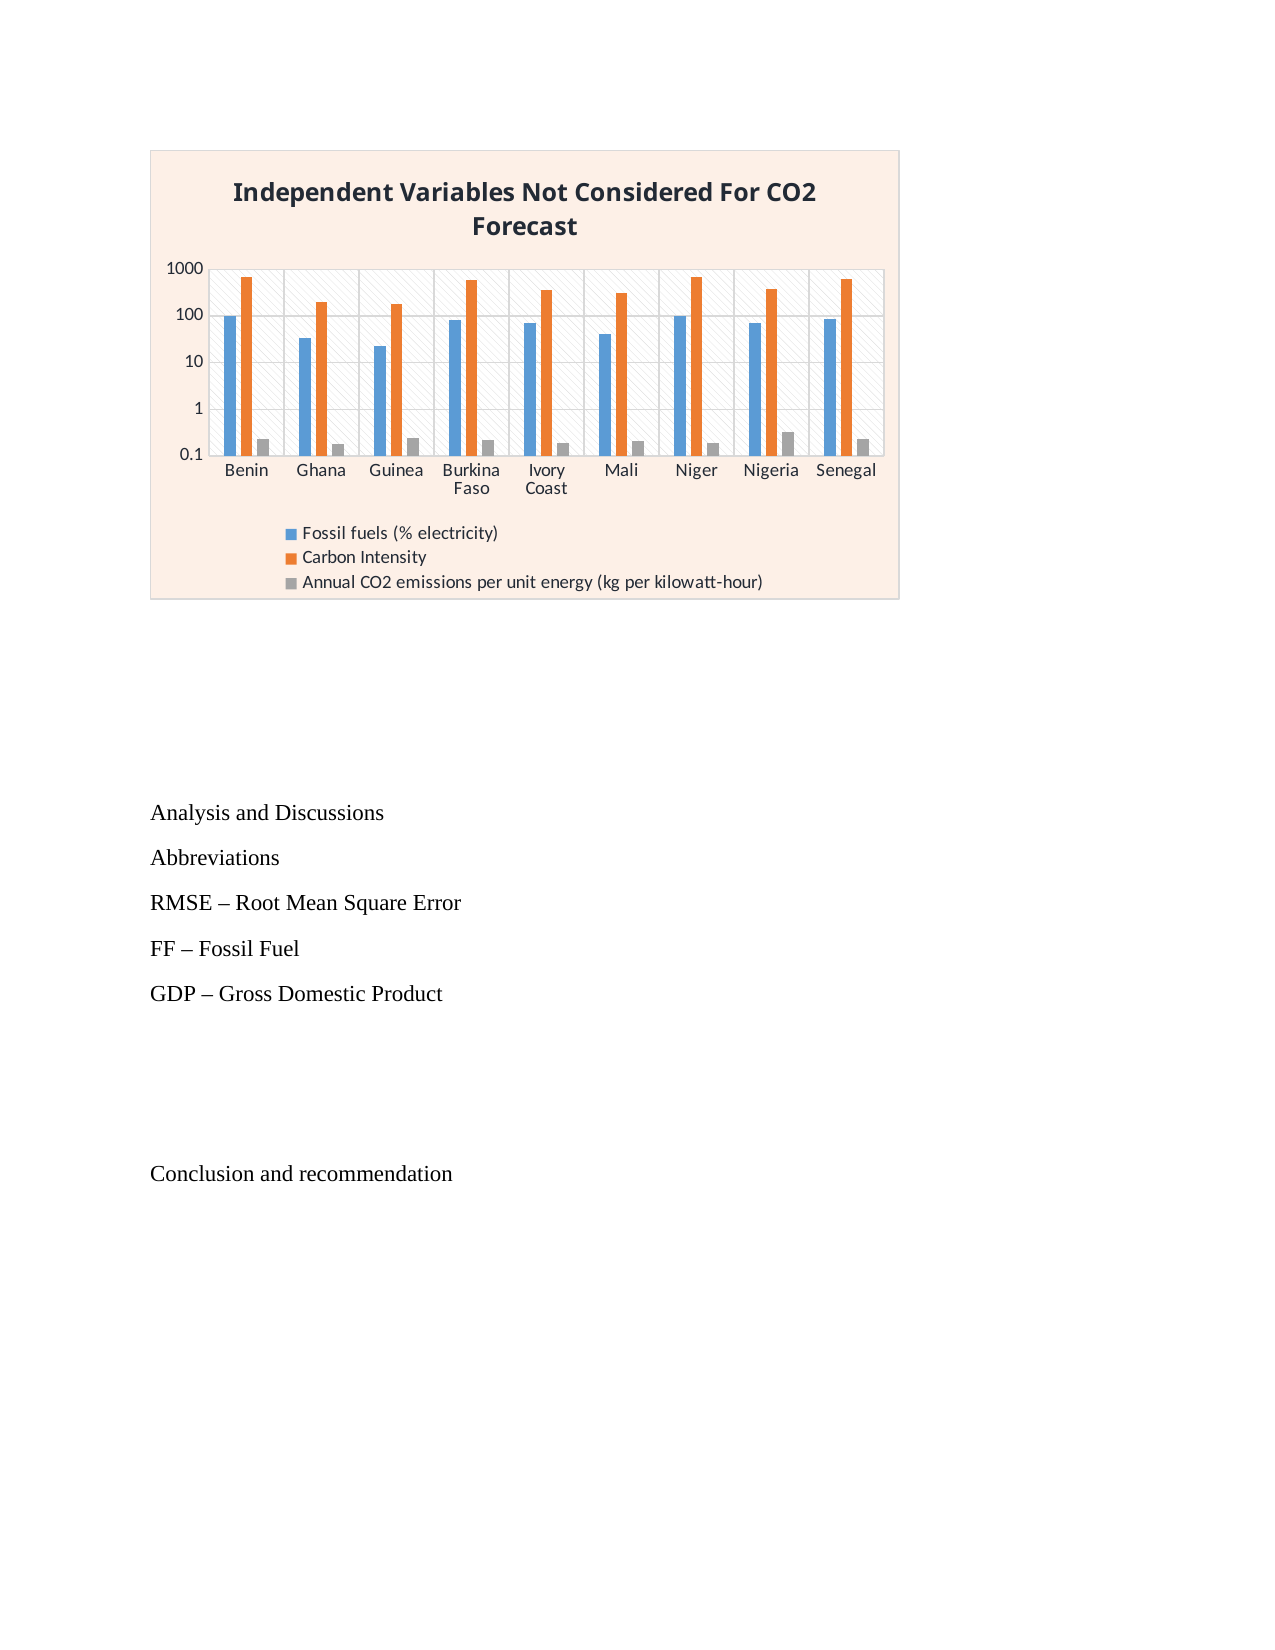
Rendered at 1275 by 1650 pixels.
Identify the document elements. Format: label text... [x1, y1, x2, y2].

text Conclusion and recommendation [150, 1160, 1125, 1186]
text FF – Fossil Fuel [150, 934, 1125, 961]
text RMSE – Root Mean Square Error [150, 889, 1125, 916]
text GDP – Gross Domestic Product [150, 980, 1125, 1006]
text Abbreviations [150, 844, 1125, 871]
text Analysis and Discussions [150, 799, 1125, 826]
